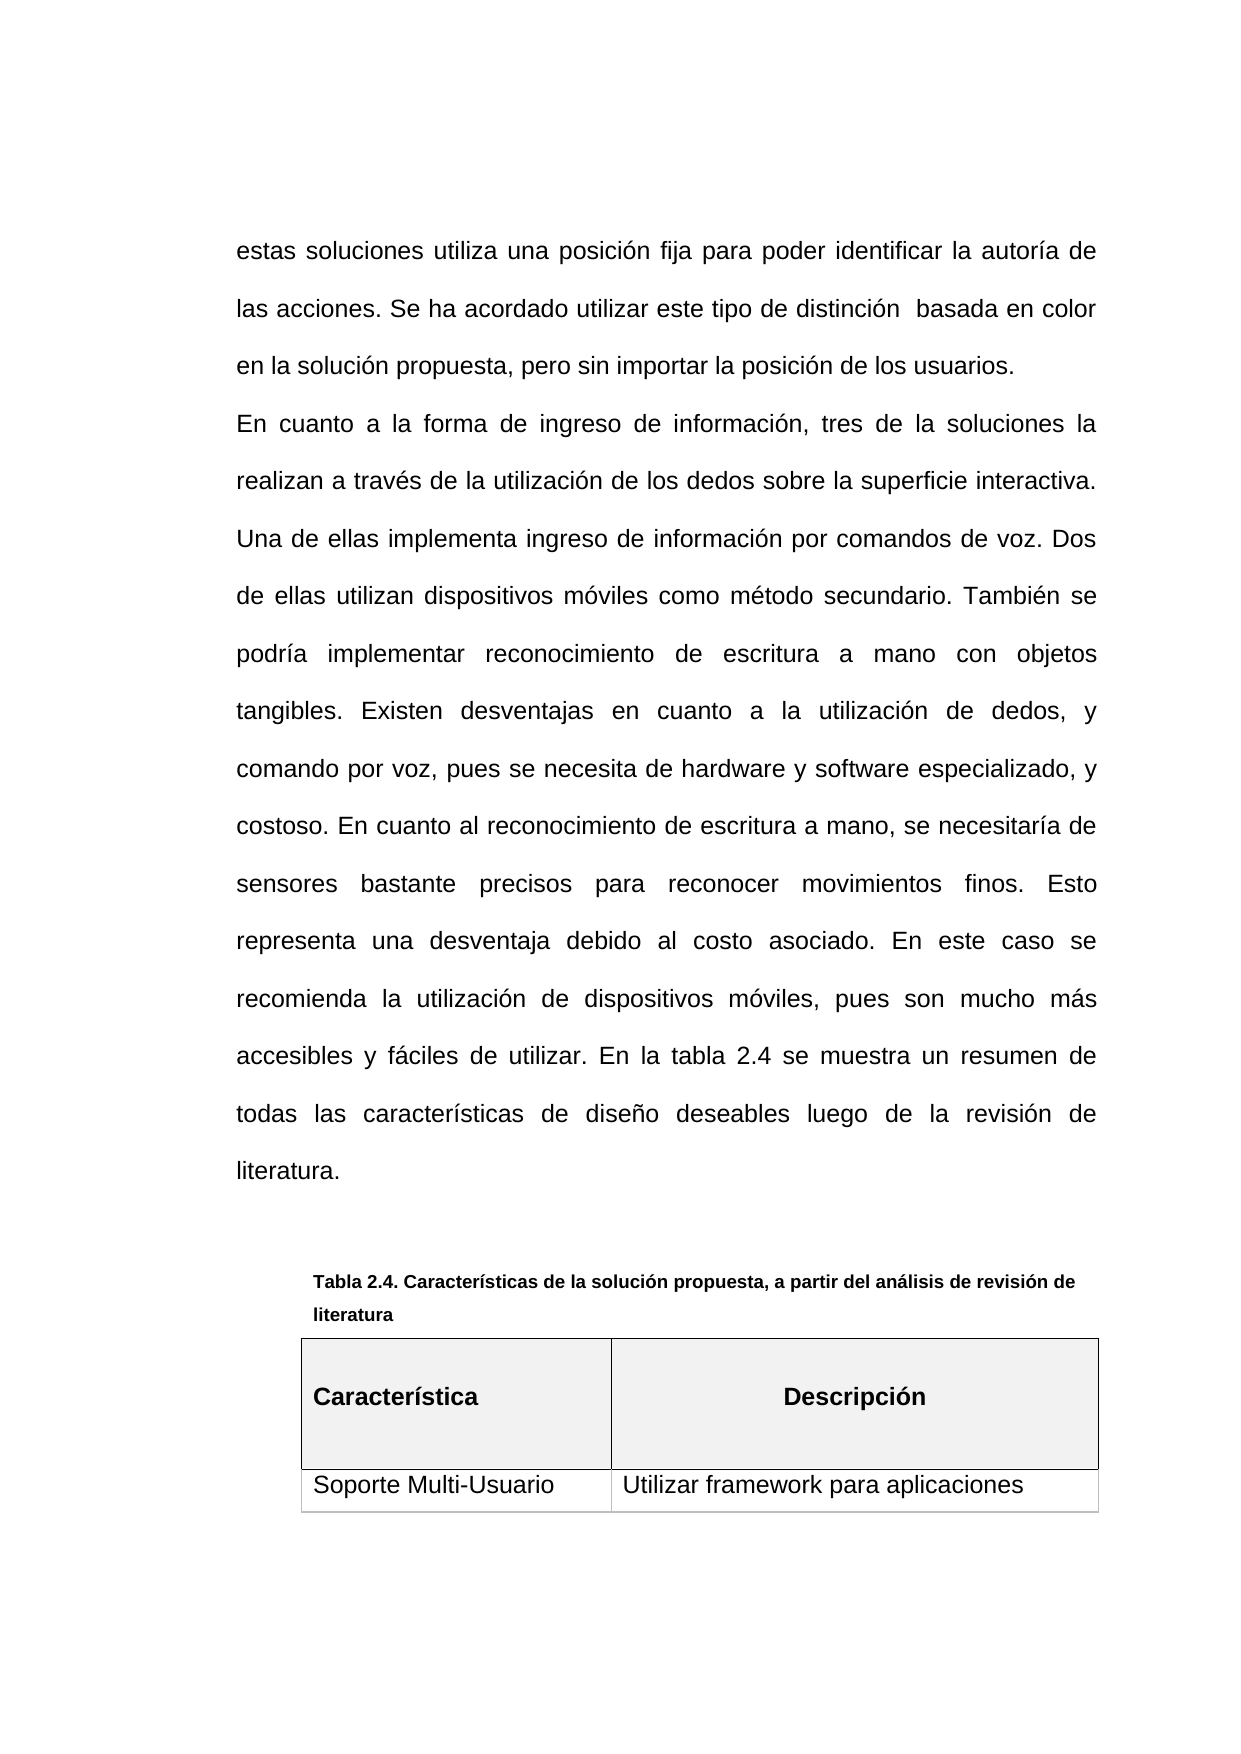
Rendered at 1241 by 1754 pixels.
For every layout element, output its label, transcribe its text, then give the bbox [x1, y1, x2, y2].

table_cell Soporte Multi-Usuario [302, 1470, 611, 1511]
text En cuanto a la forma de ingreso de información, tres de la soluciones la realizan a través de la utilización de los dedos sobre la superficie interactiva. Una de ellas implementa ingreso de información por comandos de voz. Dos de ellas utilizan dispositivos móviles como método secundario. También se podría implementar reconocimiento de escritura a mano con objetos tangibles. Existen desventajas en cuanto a la utilización de dedos, y comando por voz, pues se necesita de hardware y software especializado, y costoso. En cuanto al reconocimiento de escritura a mano, se necesitaría de sensores bastante precisos para reconocer movimientos finos. Esto representa una desventaja debido al costo asociado. En este caso se recomienda la utilización de dispositivos móviles, pues son mucho más accesibles y fáciles de utilizar. En la tabla 2.4 se muestra un resumen de todas las características de diseño deseables luego de la revisión de literatura. [236, 409, 1098, 1185]
table_cell Característica [302, 1339, 611, 1468]
table_cell Descripción [612, 1339, 1098, 1468]
table_header Tabla 2.4. Características de la solución propuesta, a partir del análisis de revisión de literatura [302, 1271, 1098, 1338]
table_cell Utilizar framework para aplicaciones multitouch MT4J y TUIO. [612, 1470, 1098, 1511]
